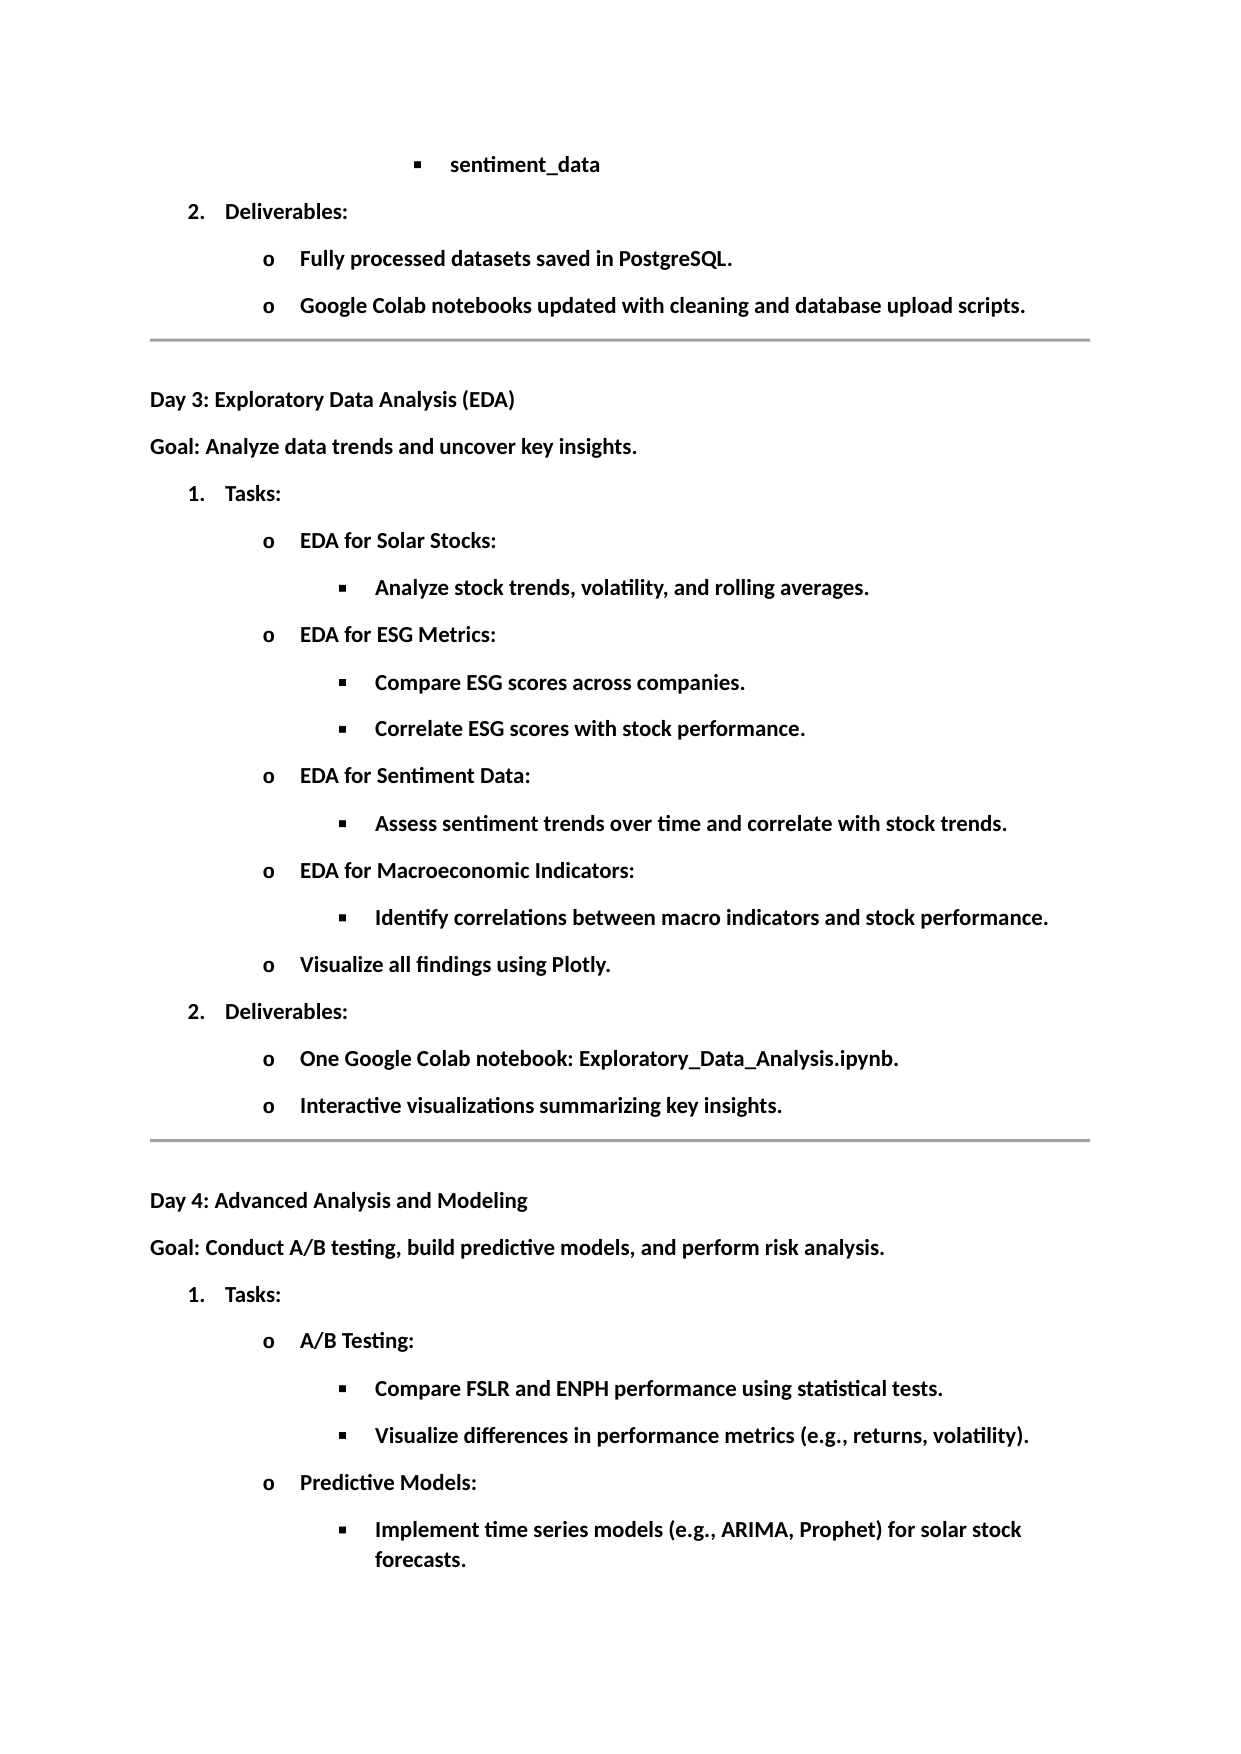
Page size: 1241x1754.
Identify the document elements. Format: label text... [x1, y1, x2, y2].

list Analyze stock trends, volatility, and rolling averages. [337, 573, 1090, 601]
list One Google Colab notebook: Exploratory_Data_Analysis.ipynb. [262, 1044, 1090, 1073]
list Compare FSLR and ENPH performance using statistical tests. [337, 1374, 1090, 1402]
list A/B Testing: [262, 1327, 1090, 1355]
list EDA for Solar Stocks: [262, 526, 1090, 554]
list Tasks: [187, 479, 1090, 507]
text Day 4: Advanced Analysis and Modeling [150, 1186, 1090, 1214]
list Interactive visualizations summarizing key insights. [262, 1092, 1090, 1120]
list EDA for ESG Metrics: [262, 620, 1090, 649]
list EDA for Sentiment Data: [262, 761, 1090, 790]
list Deliverables: [187, 197, 1090, 225]
list EDA for Macroeconomic Indicators: [262, 856, 1090, 884]
text Day 3: Exploratory Data Analysis (EDA) [150, 385, 1090, 413]
list Predictive Models: [262, 1468, 1090, 1496]
list Fully processed datasets saved in PostgreSQL. [262, 244, 1090, 272]
list Visualize all findings using Plotly. [262, 950, 1090, 978]
list Google Colab notebooks updated with cleaning and database upload scripts. [262, 291, 1090, 320]
list sentiment_data [412, 150, 1090, 178]
list Identify correlations between macro indicators and stock performance. [337, 903, 1090, 931]
list Tasks: [187, 1280, 1090, 1308]
list Implement time series models (e.g., ARIMA, Prophet) for solar stock forecasts. [337, 1515, 1090, 1573]
list Visualize differences in performance metrics (e.g., returns, volatility). [337, 1421, 1090, 1449]
list Compare ESG scores across companies. [337, 668, 1090, 696]
list Deliverables: [187, 997, 1090, 1025]
list Correlate ESG scores with stock performance. [337, 714, 1090, 743]
list Assess sentiment trends over time and correlate with stock trends. [337, 809, 1090, 837]
text Goal: Conduct A/B testing, build predictive models, and perform risk analysis. [150, 1233, 1090, 1261]
text Goal: Analyze data trends and uncover key insights. [150, 432, 1090, 460]
